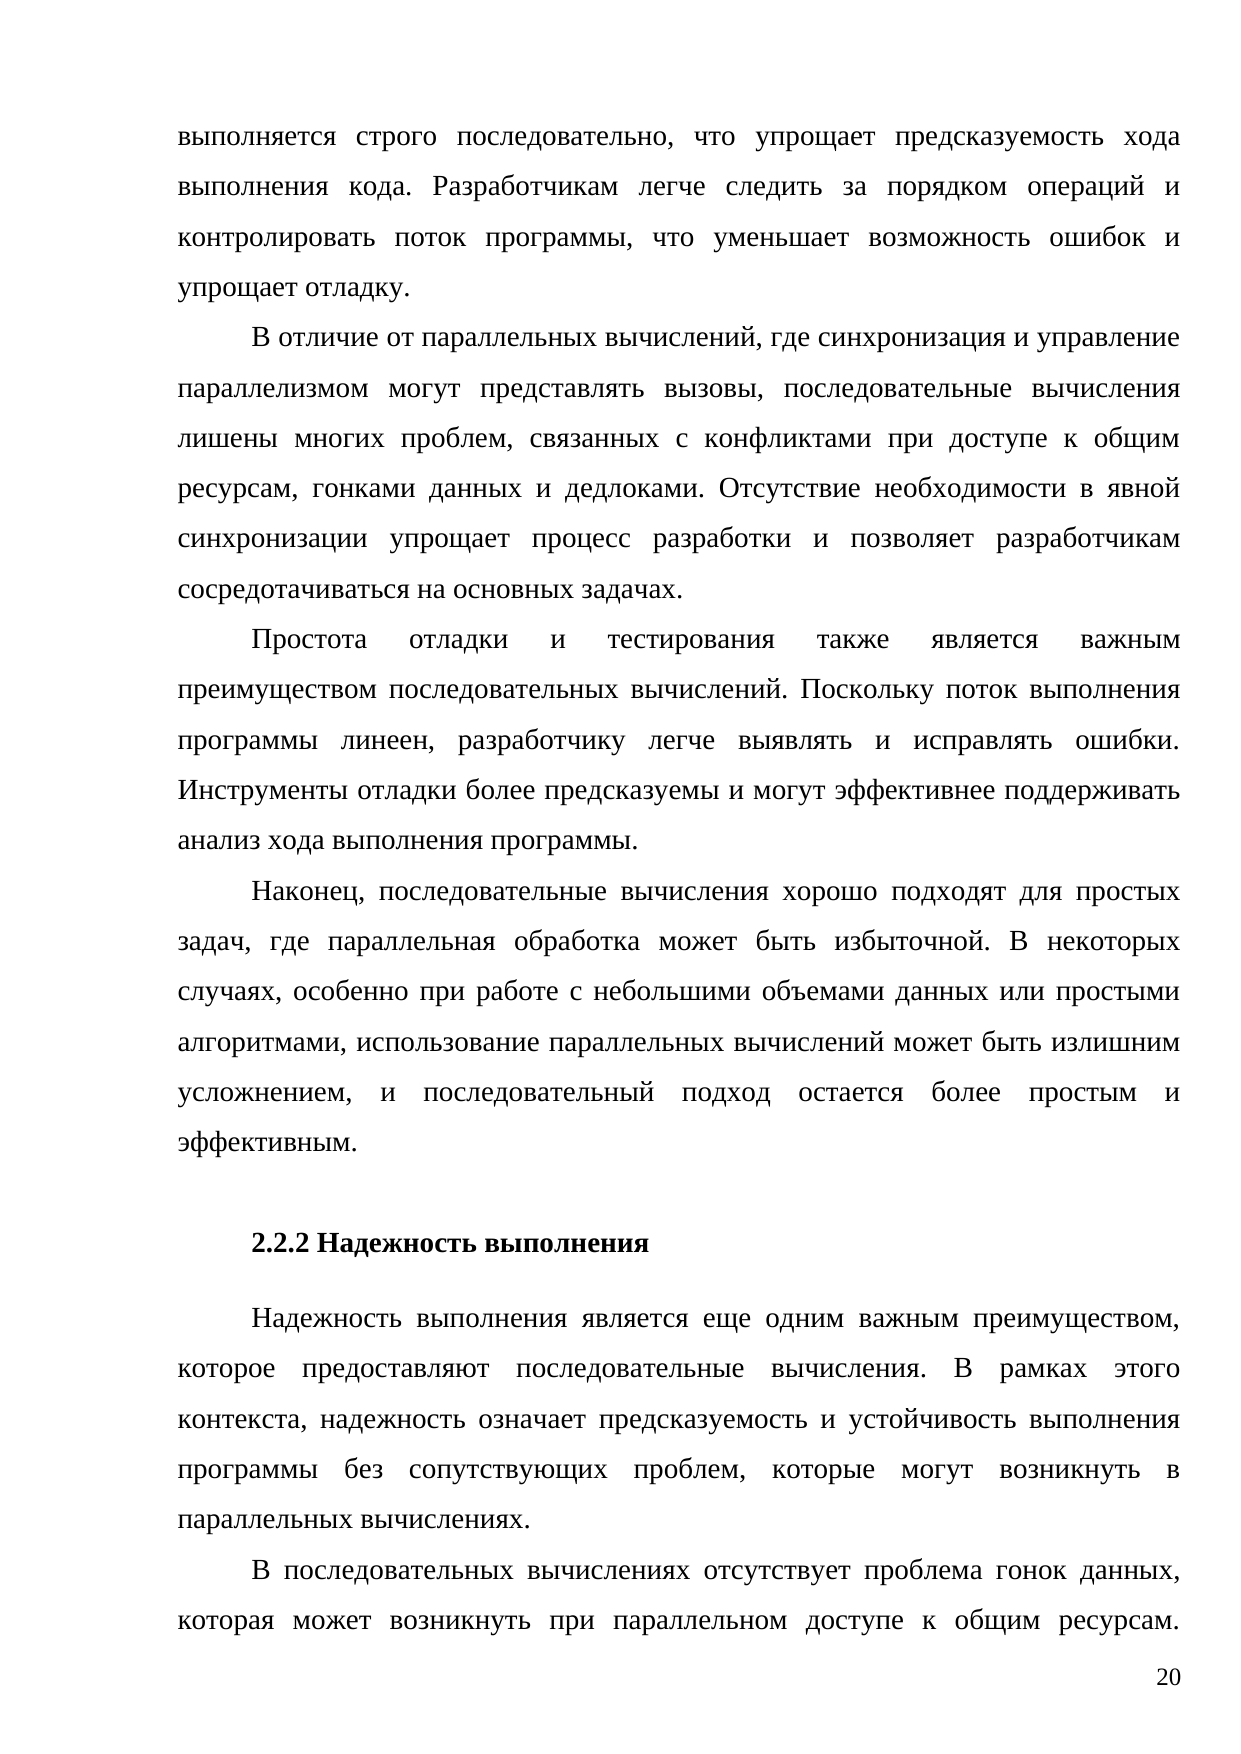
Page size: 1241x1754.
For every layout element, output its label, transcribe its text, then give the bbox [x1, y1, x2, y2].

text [177, 118, 1181, 303]
text Простота отладки и тестирования также является важным преимуществом последовательных вычислений. Поскольку поток выполнения программы линеен, разработчику легче выявлять и исправлять ошибки. Инструменты отладки более предсказуемы и могут эффективнее поддерживать анализ хода выполнения программы. [177, 621, 1181, 856]
text В отличие от параллельных вычислений, где синхронизация и управление параллелизмом могут представлять вызовы, последовательные вычисления лишены многих проблем, связанных с конфликтами при доступе к общим ресурсам, гонками данных и дедлоками. Отсутствие необходимости в явной синхронизации упрощает процесс разработки и позволяет разработчикам сосредотачиваться на основных задачах. [177, 319, 1181, 604]
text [177, 1552, 1181, 1636]
text Надежность выполнения является еще одним важным преимуществом, которое предоставляют последовательные вычисления. В рамках этого контекста, надежность означает предсказуемость и устойчивость выполнения программы без сопутствующих проблем, которые могут возникнуть в параллельных вычислениях. [177, 1300, 1181, 1535]
text Наконец, последовательные вычисления хорошо подходят для простых задач, где параллельная обработка может быть избыточной. В некоторых случаях, особенно при работе с небольшими объемами данных или простыми алгоритмами, использование параллельных вычислений может быть излишним усложнением, и последовательный подход остается более простым и эффективным. [177, 873, 1181, 1158]
subtitle 2.2.2 Надежность выполнения [177, 1225, 1181, 1258]
